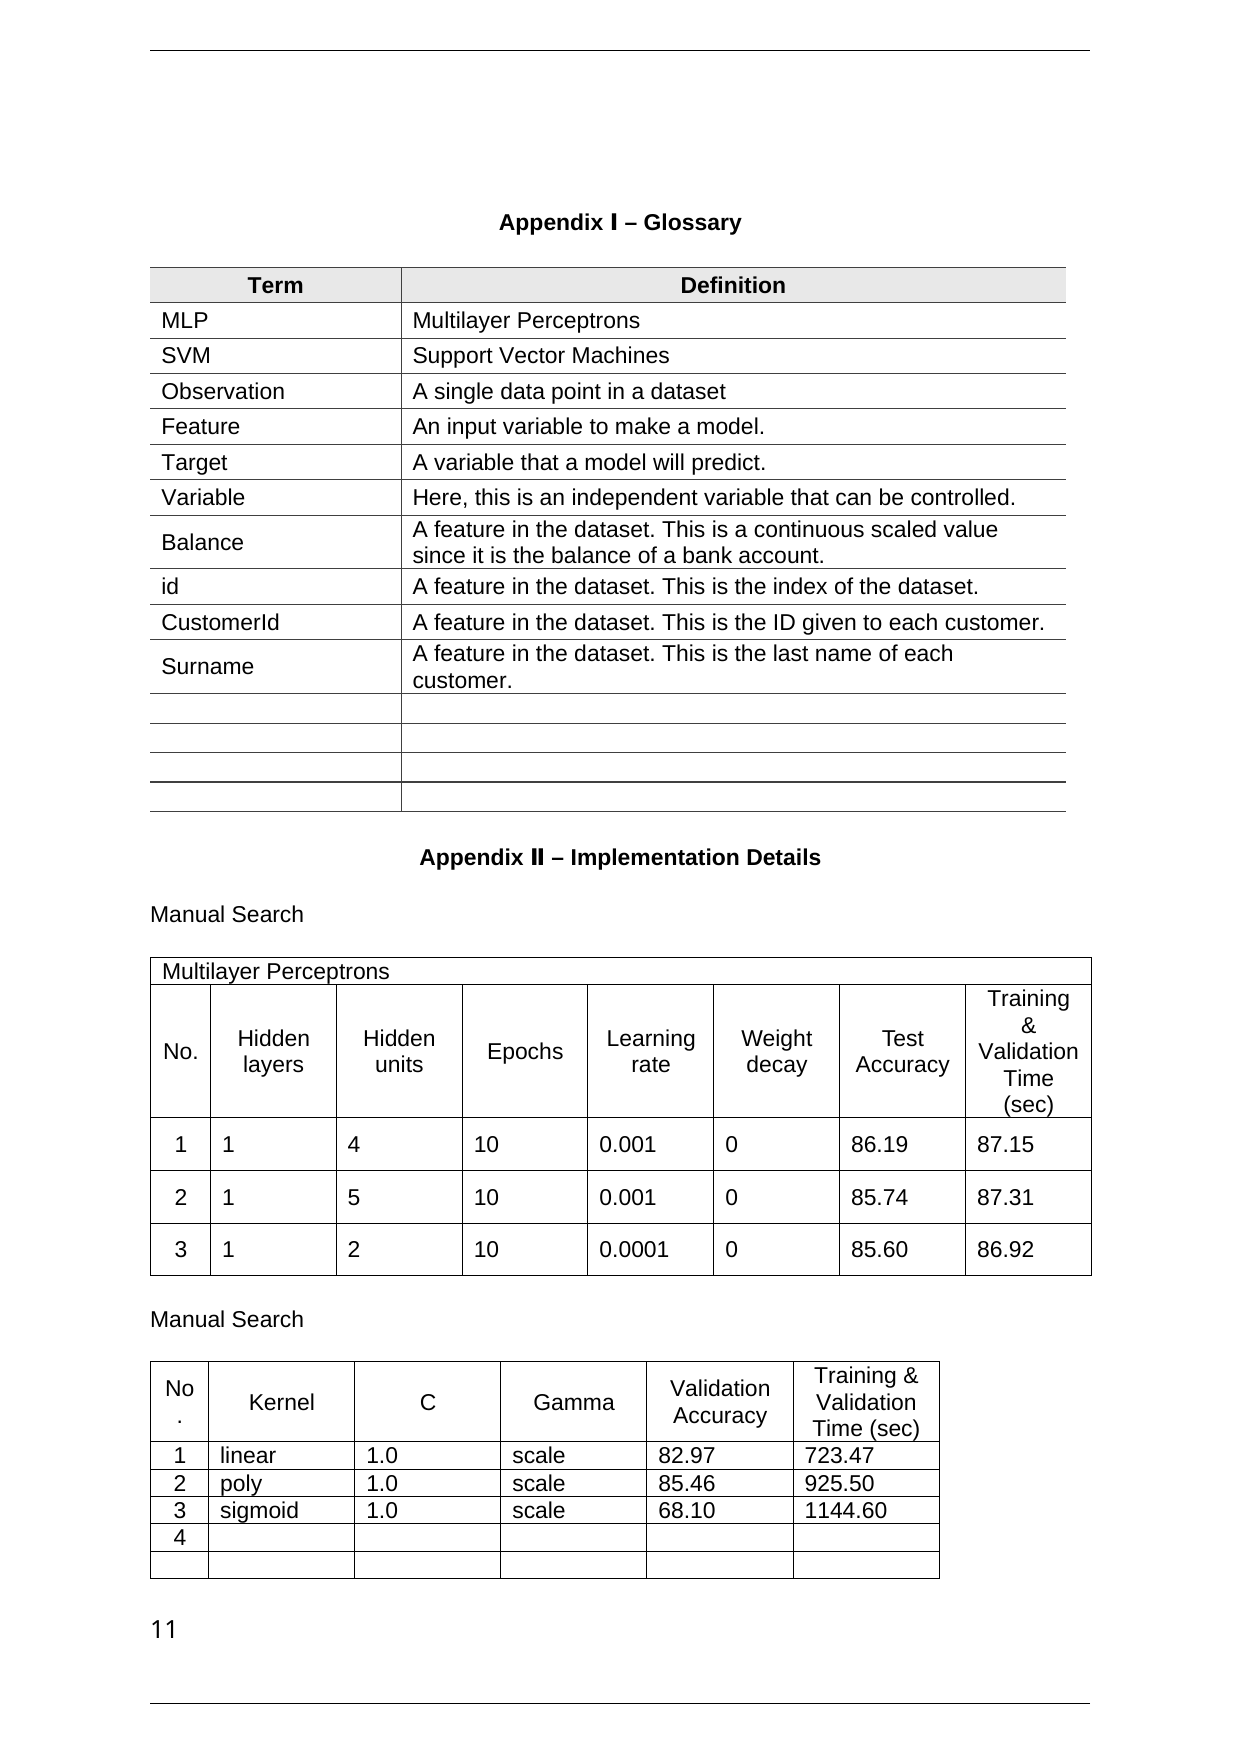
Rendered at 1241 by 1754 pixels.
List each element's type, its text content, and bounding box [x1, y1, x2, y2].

table_cell [402, 783, 1066, 811]
table_cell 0.001 [588, 1118, 713, 1170]
table_cell [402, 753, 1066, 781]
table_cell [782, 1552, 793, 1578]
table_cell CustomerId [150, 605, 401, 639]
table_cell 86.92 [966, 1224, 1091, 1275]
table_cell poly [209, 1470, 354, 1496]
table_cell 1 [151, 1442, 208, 1468]
table_cell 86.19 [840, 1118, 965, 1170]
table_header Term [150, 268, 401, 302]
table_cell 10 [463, 1171, 587, 1223]
table_cell [150, 783, 401, 811]
table_cell 1 [211, 1171, 336, 1223]
table_cell 85.74 [840, 1171, 965, 1223]
table_cell A variable that a model will predict. [402, 445, 1066, 479]
table_cell Surname [150, 640, 401, 693]
table_header Validation Accuracy [647, 1362, 793, 1441]
table_cell 3 [151, 1497, 208, 1523]
table_cell MLP [150, 303, 401, 337]
table_cell 1 [211, 1118, 336, 1170]
table_cell A feature in the dataset. This is the ID given to each customer. [402, 605, 1066, 639]
table_cell 2 [151, 1171, 210, 1223]
table_cell 85.60 [840, 1224, 965, 1275]
table_cell Balance [150, 516, 401, 568]
table_cell 5 [337, 1171, 462, 1223]
table_cell 0.0001 [588, 1224, 713, 1275]
table_cell Observation [150, 374, 401, 408]
table_cell Support Vector Machines [402, 339, 1066, 373]
table_cell [647, 1552, 658, 1578]
table_cell [209, 1552, 354, 1578]
table_cell 1 [151, 1118, 210, 1170]
table_cell SVM [150, 339, 401, 373]
table_cell 0 [714, 1118, 839, 1170]
table_header No. [151, 1362, 208, 1441]
table_cell [355, 1524, 500, 1551]
table_cell A feature in the dataset. This is the last name of each customer. [402, 640, 1066, 693]
table_cell [794, 1524, 804, 1551]
table_cell No. [151, 985, 210, 1117]
table_cell [150, 694, 401, 722]
table_header Gamma [501, 1362, 646, 1441]
table_cell 2 [151, 1470, 208, 1496]
text Appendix Ⅱ – Implementation Details [150, 841, 1090, 872]
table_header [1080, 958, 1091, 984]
table_header Definition [402, 268, 1066, 302]
table_cell 1 [211, 1224, 336, 1275]
table_header C [355, 1362, 500, 1441]
text Appendix Ⅰ – Glossary [150, 206, 1090, 237]
table_cell [928, 1524, 939, 1551]
table_cell 87.15 [966, 1118, 1091, 1170]
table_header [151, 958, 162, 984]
table_cell [636, 1552, 646, 1578]
table_cell 10 [463, 1118, 587, 1170]
table_cell Hidden units [337, 985, 462, 1117]
table_cell 0 [714, 1171, 839, 1223]
text Manual Search [150, 1306, 1090, 1332]
table_cell 4 [337, 1118, 462, 1170]
table_cell 4 [151, 1524, 208, 1551]
table_cell 0.001 [588, 1171, 713, 1223]
table_cell 1.0 [355, 1470, 500, 1496]
table_cell Epochs [463, 985, 587, 1117]
table_cell [402, 724, 1066, 752]
table_cell A feature in the dataset. This is a continuous scaled value since it is the balance of a bank account. [402, 516, 1066, 568]
table_cell [501, 1552, 512, 1578]
table_cell [355, 1552, 500, 1578]
table_cell [501, 1524, 512, 1551]
table_cell [209, 1524, 354, 1551]
table_cell Multilayer Perceptrons [402, 303, 1066, 337]
table_cell Weight decay [714, 985, 839, 1117]
table_cell [928, 1552, 939, 1578]
table_cell sigmoid [209, 1497, 354, 1523]
table_cell 0 [714, 1224, 839, 1275]
table_cell A feature in the dataset. This is the index of the dataset. [402, 569, 1066, 604]
table_cell [782, 1524, 793, 1551]
table_cell 10 [463, 1224, 587, 1275]
table_header Kernel [209, 1362, 354, 1441]
table_cell A single data point in a dataset [402, 374, 1066, 408]
table_cell Here, this is an independent variable that can be controlled. [402, 480, 1066, 514]
table_cell Variable [150, 480, 401, 514]
table_cell id [150, 569, 401, 604]
table_cell [150, 753, 401, 781]
table_cell Target [150, 445, 401, 479]
table_cell [402, 694, 1066, 722]
table_cell 1.0 [355, 1497, 500, 1523]
table_cell linear [209, 1442, 354, 1468]
table_cell Learning rate [588, 985, 713, 1117]
table_cell Hidden layers [211, 985, 336, 1117]
table_cell [647, 1524, 658, 1551]
table_cell [794, 1552, 804, 1578]
table_cell 87.31 [966, 1171, 1091, 1223]
table_cell 2 [337, 1224, 462, 1275]
table_cell [150, 724, 401, 752]
table_cell An input variable to make a model. [402, 409, 1066, 444]
table_cell [636, 1524, 646, 1551]
table_cell Test Accuracy [840, 985, 965, 1117]
table_cell 3 [151, 1224, 210, 1275]
table_cell Feature [150, 409, 401, 444]
text Manual Search [150, 901, 1090, 928]
table_cell [151, 1552, 208, 1578]
